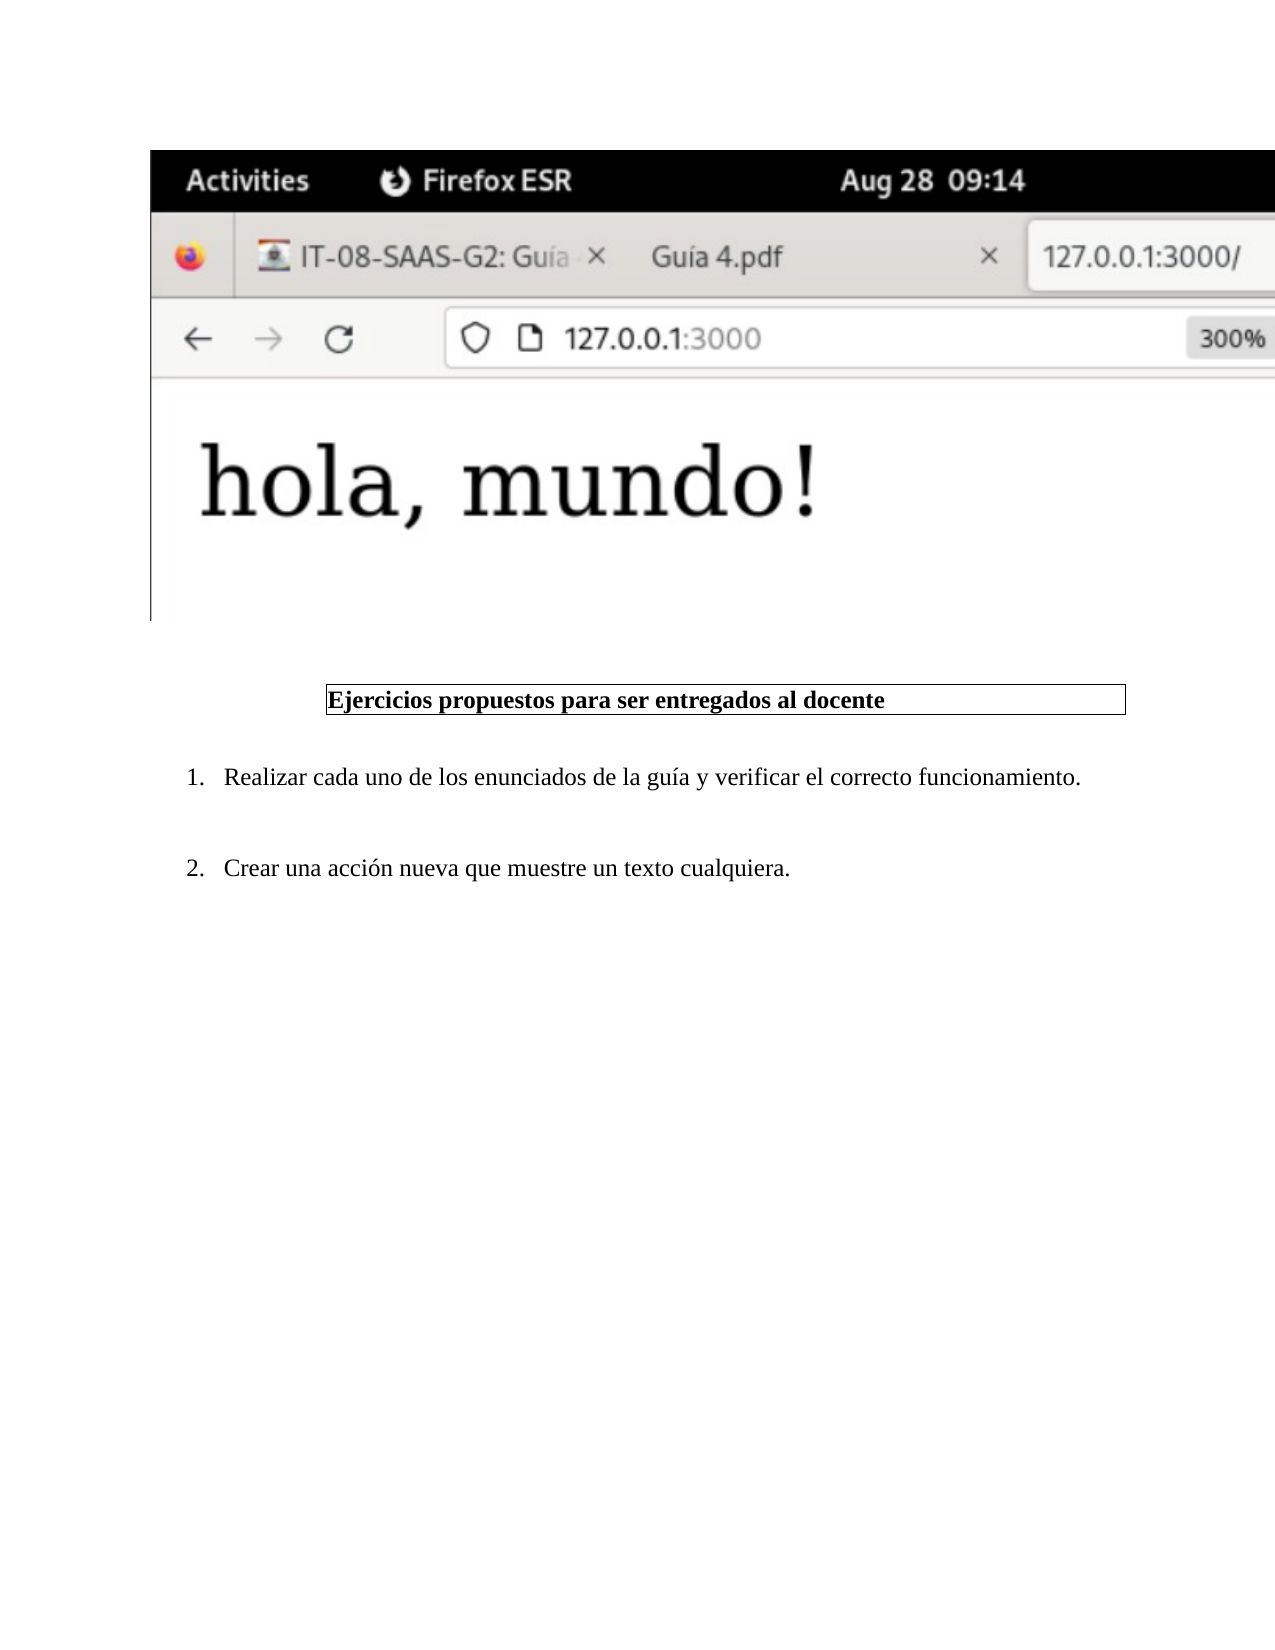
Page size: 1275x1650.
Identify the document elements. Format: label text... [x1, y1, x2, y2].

list Realizar cada uno de los enunciados de la guía y verificar el correcto funcionamiento. [186, 762, 1125, 791]
list Crear una acción nueva que muestre un texto cualquiera. [186, 853, 1125, 882]
picture [150, 150, 1275, 621]
text Ejercicios propuestos para ser entregados al docente [327, 685, 1125, 714]
